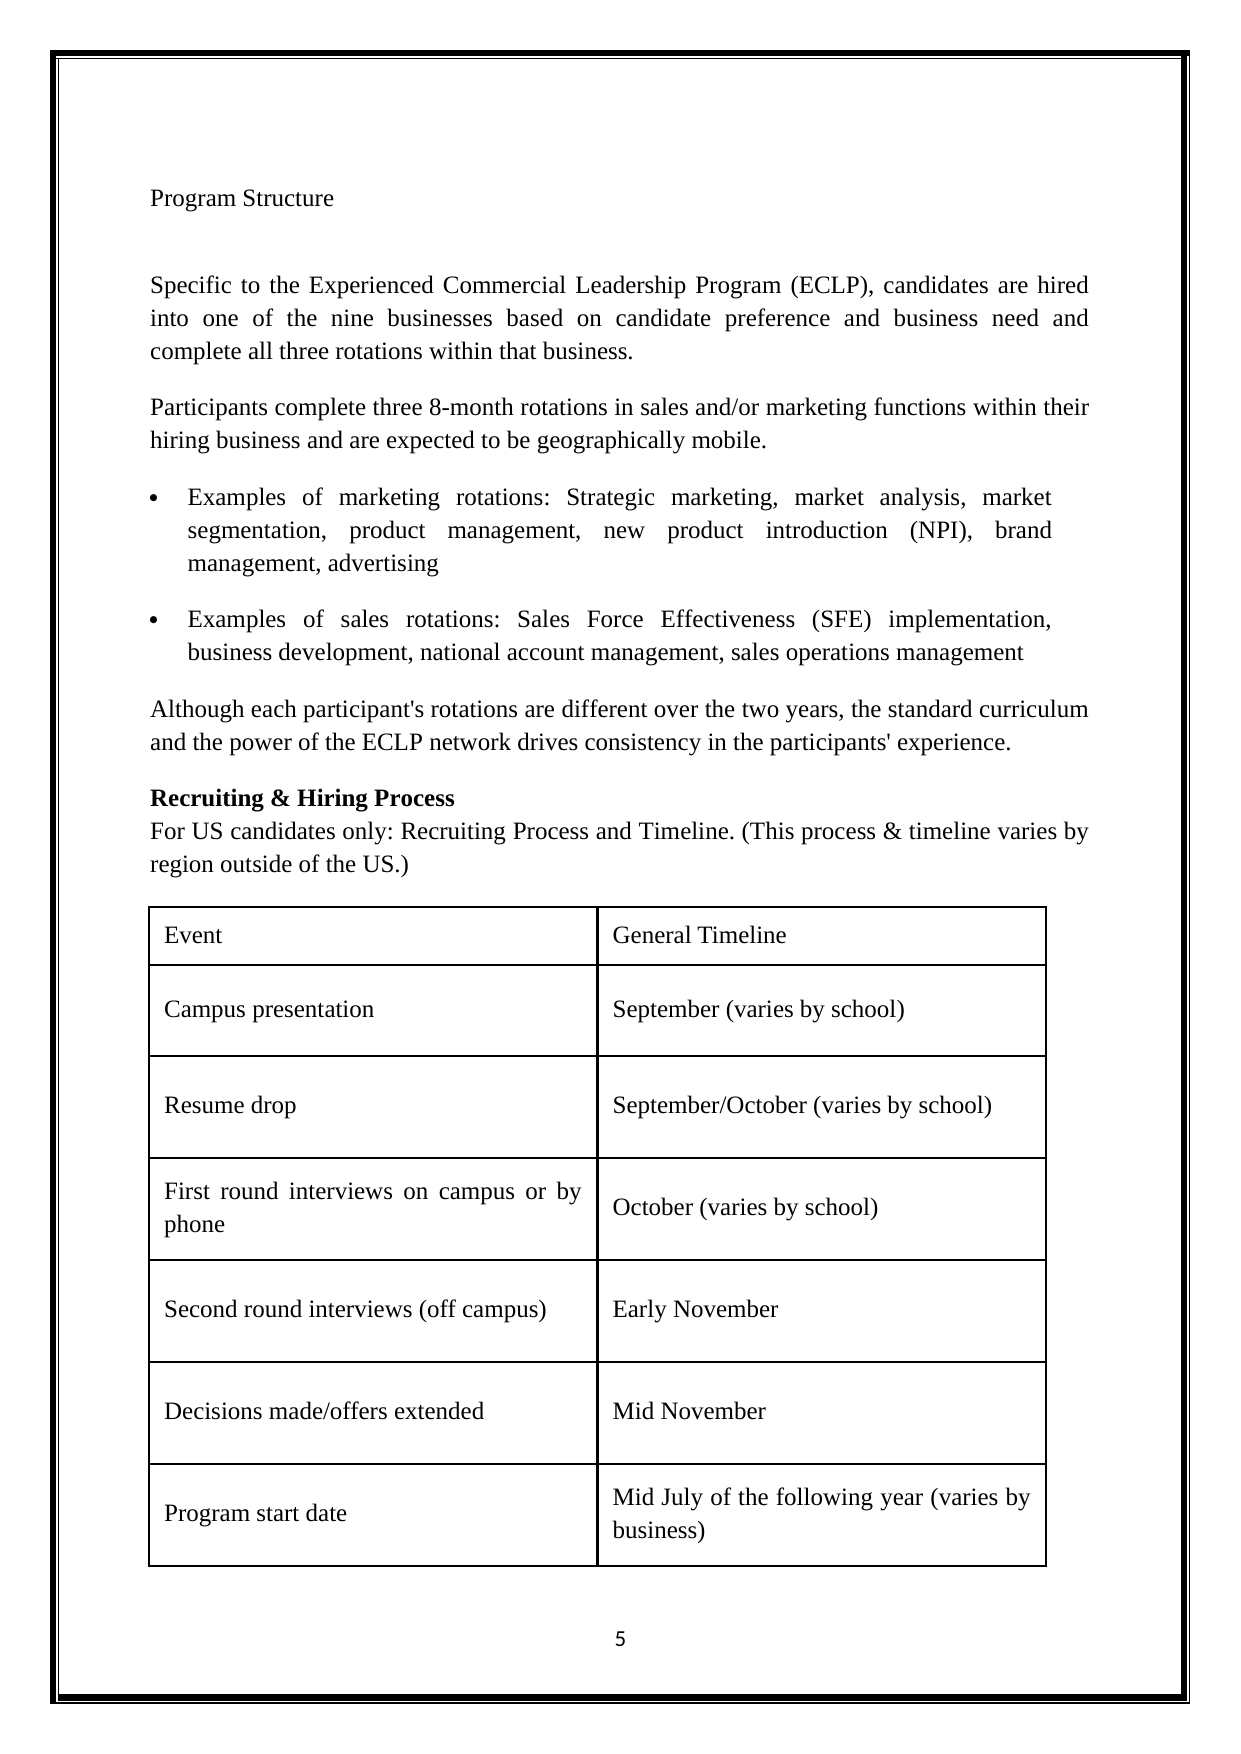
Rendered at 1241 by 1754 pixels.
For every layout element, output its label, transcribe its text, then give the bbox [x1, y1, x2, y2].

list Examples of sales rotations: Sales Force Effectiveness (SFE) implementation, business development, national account management, sales operations management [150, 604, 1053, 666]
table_cell Program start date [150, 1465, 596, 1564]
table_cell Resume drop [150, 1057, 596, 1157]
table_cell Mid November [599, 1363, 1045, 1463]
table_header Event [150, 908, 596, 964]
table_header General Timeline [599, 908, 1045, 964]
text Participants complete three 8-month rotations in sales and/or marketing functions within their hiring business and are expected to be geographically mobile. [150, 392, 1090, 454]
table_cell Second round interviews (off campus) [150, 1261, 596, 1361]
subtitle Recruiting & Hiring Process [150, 783, 1090, 812]
table_cell Early November [599, 1261, 1045, 1361]
table_cell September (varies by school) [599, 966, 1045, 1055]
text For US candidates only: Recruiting Process and Timeline. (This process & timeline varies by region outside of the US.) [150, 816, 1090, 878]
table_cell Decisions made/offers extended [150, 1363, 596, 1463]
text Specific to the Experienced Commercial Leadership Program (ECLP), candidates are hired into one of the nine businesses based on candidate preference and business need and complete all three rotations within that business. [150, 270, 1090, 365]
table_cell First round interviews on campus or by phone [150, 1159, 596, 1259]
table_cell September/October (varies by school) [599, 1057, 1045, 1157]
table_cell Mid July of the following year (varies by business) [599, 1465, 1045, 1564]
subtitle Program Structure [150, 183, 1090, 212]
text Although each participant's rotations are different over the two years, the standard curriculum and the power of the ECLP network drives consistency in the participants' experience. [150, 694, 1090, 756]
list Examples of marketing rotations: Strategic marketing, market analysis, market segmentation, product management, new product introduction (NPI), brand management, advertising [150, 482, 1053, 577]
table_cell October (varies by school) [599, 1159, 1045, 1259]
table_cell Campus presentation [150, 966, 596, 1055]
